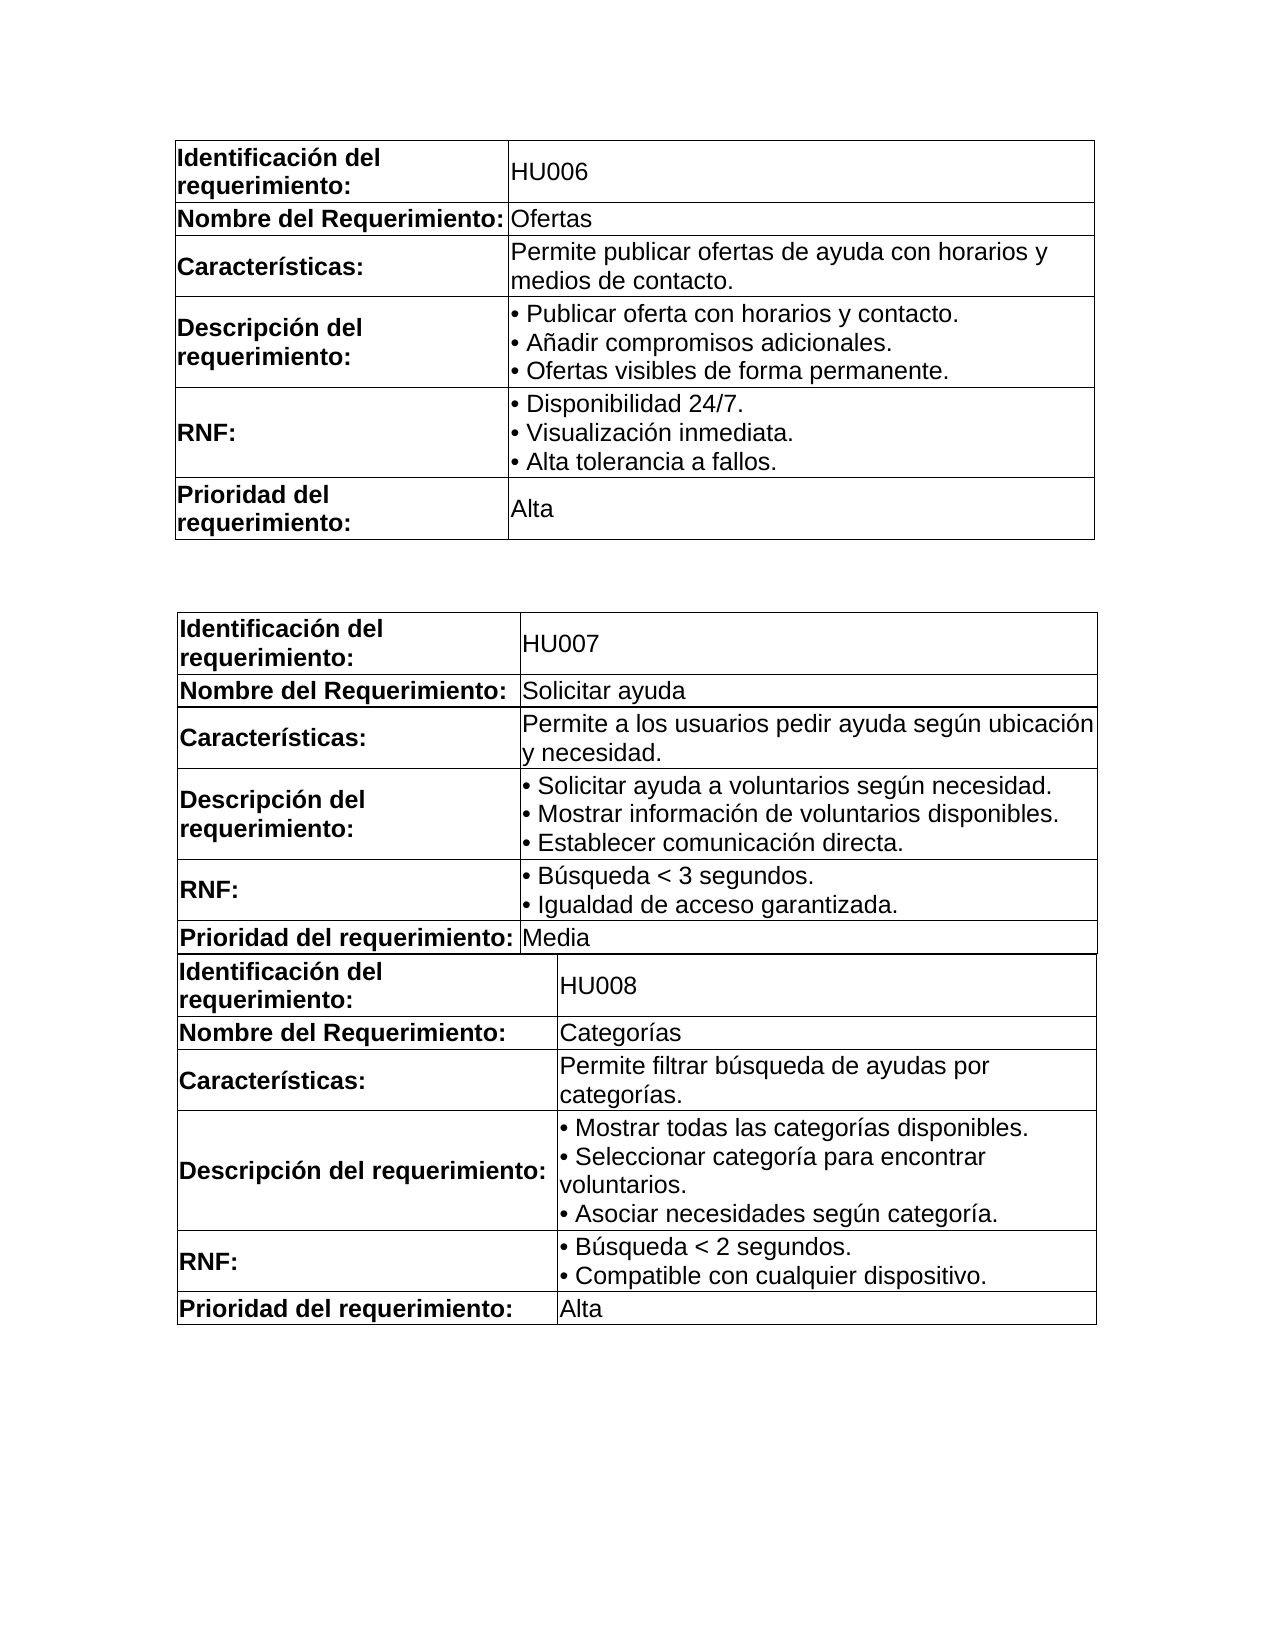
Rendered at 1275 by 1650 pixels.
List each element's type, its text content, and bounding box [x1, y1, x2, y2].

table_header HU006 [509, 141, 1094, 202]
table_cell Alta [558, 1292, 1096, 1324]
table_cell Prioridad del requerimiento: [178, 1292, 557, 1324]
table_cell • Búsqueda < 2 segundos. • Compatible con cualquier dispositivo. [558, 1231, 1096, 1291]
table_header Identificación del requerimiento: [178, 613, 520, 673]
table_cell Nombre del Requerimiento: [176, 203, 508, 234]
table_cell • Solicitar ayuda a voluntarios según necesidad. • Mostrar información de voluntarios disponibles. • Establecer comunicación directa. [521, 769, 1097, 858]
table_cell RNF: [176, 388, 508, 477]
table_cell RNF: [178, 1231, 557, 1291]
table_cell Descripción del requerimiento: [178, 769, 520, 858]
table_cell Descripción del requerimiento: [178, 1111, 557, 1229]
table_cell Media [521, 921, 1097, 953]
table_cell Permite publicar ofertas de ayuda con horarios y medios de contacto. [509, 236, 1094, 296]
table_cell Prioridad del requerimiento: [176, 478, 508, 539]
table_cell • Publicar oferta con horarios y contacto. • Añadir compromisos adicionales. • Ofertas visibles de forma permanente. [509, 297, 1094, 387]
table_cell Solicitar ayuda [521, 675, 1097, 706]
table_cell Descripción del requerimiento: [176, 297, 508, 387]
table_cell Nombre del Requerimiento: [178, 675, 520, 706]
table_cell Prioridad del requerimiento: [178, 921, 520, 953]
table_cell Características: [176, 236, 508, 296]
table_cell Características: [178, 1050, 557, 1110]
table_cell Características: [178, 708, 520, 768]
table_cell • Búsqueda < 3 segundos. • Igualdad de acceso garantizada. [521, 860, 1097, 920]
table_cell • Disponibilidad 24/7. • Visualización inmediata. • Alta tolerancia a fallos. [509, 388, 1094, 477]
table_header HU008 [558, 955, 1096, 1016]
table_header HU007 [521, 613, 1097, 673]
table_cell Permite filtrar búsqueda de ayudas por categorías. [558, 1050, 1096, 1110]
table_cell Alta [509, 478, 1094, 539]
table_cell Ofertas [509, 203, 1094, 234]
table_cell Nombre del Requerimiento: [178, 1017, 557, 1049]
table_header Identificación del requerimiento: [176, 141, 508, 202]
table_cell RNF: [178, 860, 520, 920]
table_cell Permite a los usuarios pedir ayuda según ubicación y necesidad. [521, 708, 1097, 768]
table_header Identificación del requerimiento: [178, 955, 557, 1016]
table_cell Categorías [558, 1017, 1096, 1049]
table_cell • Mostrar todas las categorías disponibles. • Seleccionar categoría para encontrar voluntarios. • Asociar necesidades según categoría. [558, 1111, 1096, 1229]
